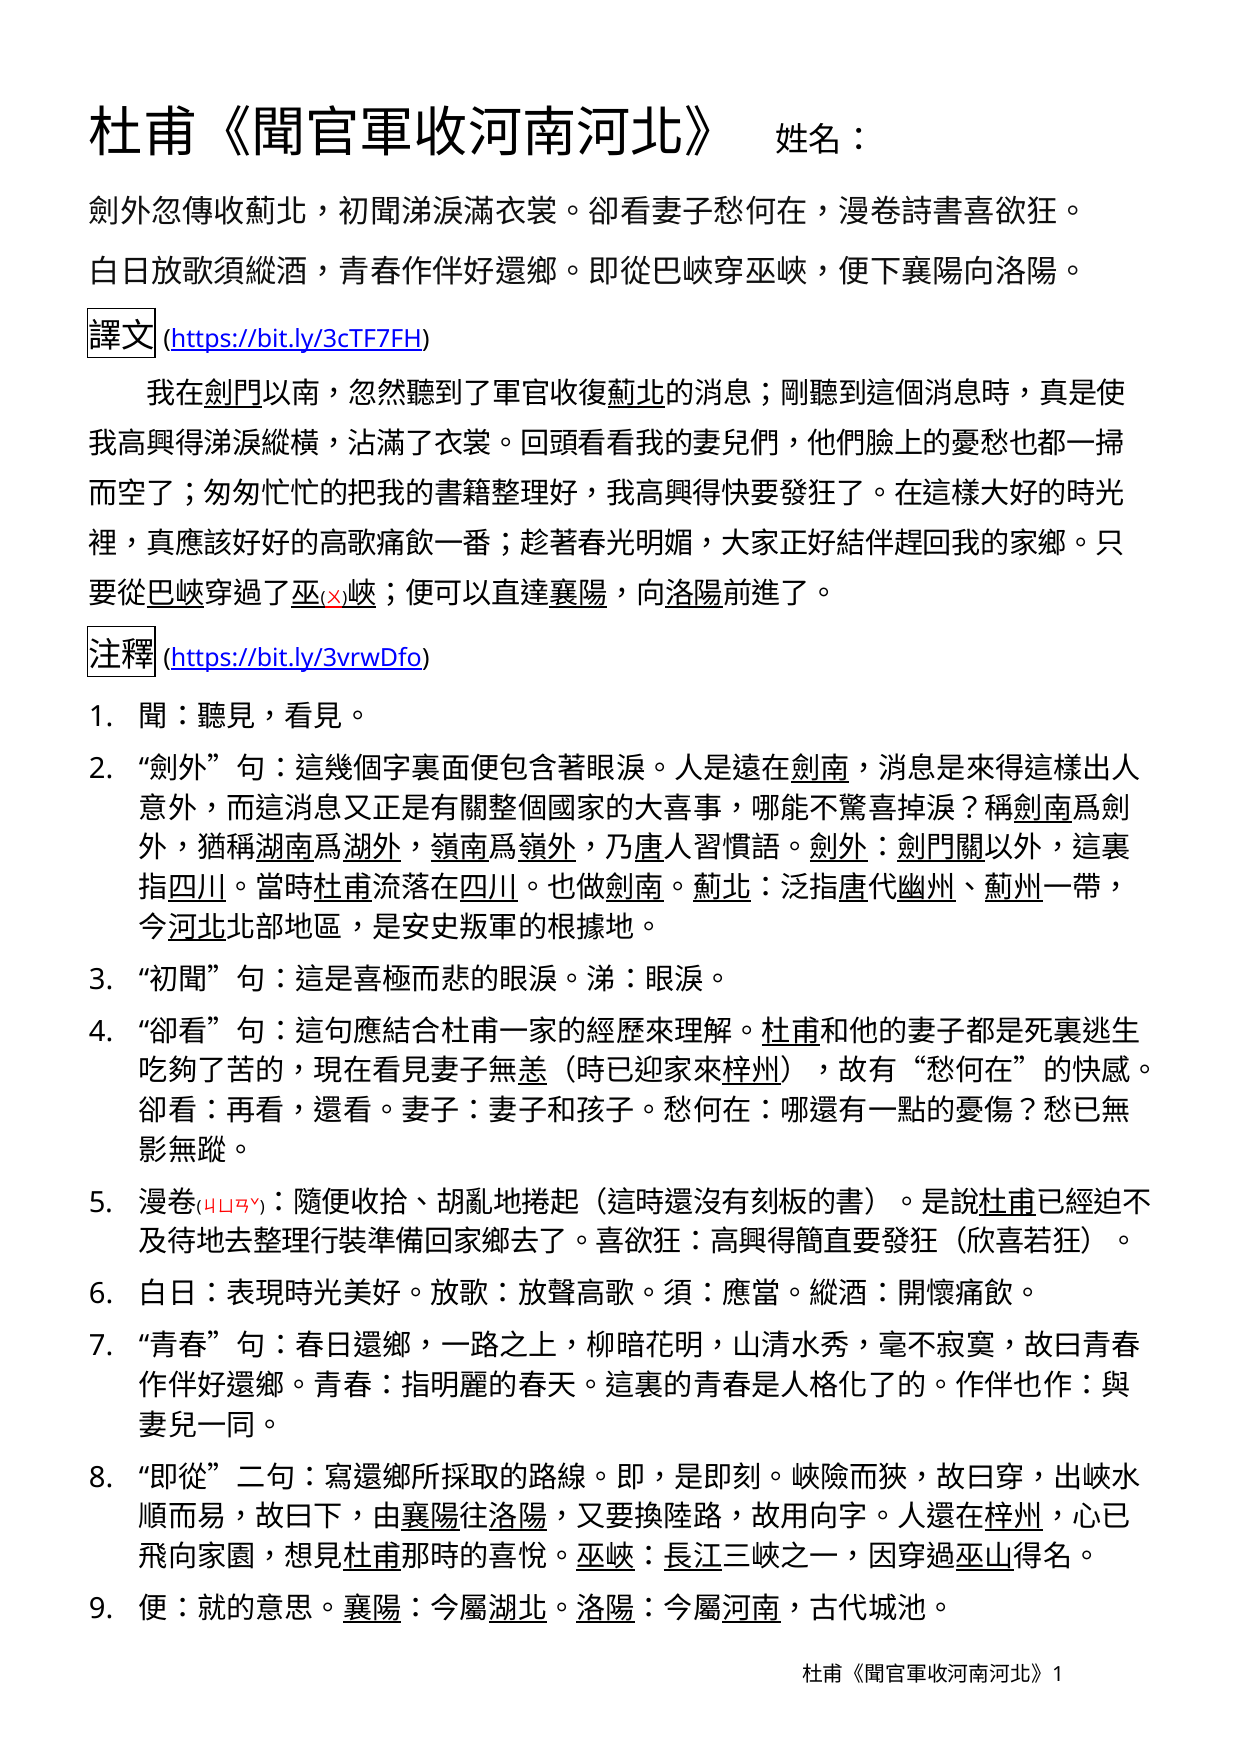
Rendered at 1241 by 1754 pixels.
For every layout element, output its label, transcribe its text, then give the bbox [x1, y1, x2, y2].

text 注釋 (https://bit.ly/3vrwDfo) [88, 627, 154, 676]
text 注釋 (https://bit.ly/3vrwDfo) [156, 626, 1152, 677]
list “初聞”句：這是喜極而悲的眼淚。涕：眼淚。 [89, 957, 1152, 997]
text 白日放歌須縱酒，青春作伴好還鄉。即從巴峽穿巫峽，便下襄陽向洛陽。 [89, 247, 1152, 292]
list “劍外”句：這幾個字裏面便包含著眼淚。人是遠在劍南，消息是來得這樣出人意外，而這消息又正是有關整個國家的大喜事，哪能不驚喜掉淚？稱劍南爲劍外，猶稱湖南爲湖外，嶺南爲嶺外，乃唐人習慣語。劍外：劍門關以外，這裏指四川。當時杜甫流落在四川。也做劍南。薊北：泛指唐代幽州、薊州一帶，今河北北部地區，是安史叛軍的根據地。 [89, 747, 1152, 945]
list 白日：表現時光美好。放歌：放聲高歌。須：應當。縱酒：開懷痛飲。 [89, 1272, 1152, 1312]
list “即從”二句：寫還鄉所採取的路線。即，是即刻。峽險而狹，故曰穿，出峽水順而易，故曰下，由襄陽往洛陽，又要換陸路，故用向字。人還在梓州，心已飛向家園，想見杜甫那時的喜悅。巫峽：長江三峽之一，因穿過巫山得名。 [89, 1455, 1152, 1574]
text 我在劍門以南，忽然聽到了軍官收復薊北的消息；剛聽到這個消息時，真是使我高興得涕淚縱橫，沾滿了衣裳。回頭看看我的妻兒們，他們臉上的憂愁也都一掃而空了；匆匆忙忙的把我的書籍整理好，我高興得快要發狂了。在這樣大好的時光裡，真應該好好的高歌痛飲一番；趁著春光明媚，大家正好結伴趕回我的家鄉。只要從巴峽穿過了巫(ㄨ)峽；便可以直達襄陽，向洛陽前進了。 [89, 364, 1152, 614]
list 聞：聽見，看見。 [89, 695, 1152, 734]
text 杜甫《聞官軍收河南河北》 姓名： [89, 89, 1152, 167]
list 便：就的意思。襄陽：今屬湖北。洛陽：今屬河南，古代城池。 [89, 1587, 1152, 1626]
list “卻看”句：這句應結合杜甫一家的經歷來理解。杜甫和他的妻子都是死裏逃生吃夠了苦的，現在看見妻子無恙（時已迎家來梓州），故有“愁何在”的快感。卻看：再看，還看。妻子：妻子和孩子。愁何在：哪還有一點的憂傷？愁已無影無蹤。 [89, 1009, 1152, 1168]
text 譯文 (https://bit.ly/3cTF7FH) [156, 307, 1152, 358]
list “青春”句：春日還鄉，一路之上，柳暗花明，山清水秀，毫不寂寞，故曰青春作伴好還鄉。青春：指明麗的春天。這裏的青春是人格化了的。作伴也作：與妻兒一同。 [89, 1324, 1152, 1443]
text 劍外忽傳收薊北，初聞涕淚滿衣裳。卻看妻子愁何在，漫卷詩書喜欲狂。 [89, 186, 1152, 231]
list 漫卷(ㄐㄩㄢˇ)：隨便收拾、胡亂地捲起（這時還沒有刻板的書）。是說杜甫已經迫不及待地去整理行裝準備回家鄉去了。喜欲狂：高興得簡直要發狂（欣喜若狂）。 [89, 1180, 1152, 1259]
text 譯文 (https://bit.ly/3cTF7FH) [88, 309, 154, 357]
